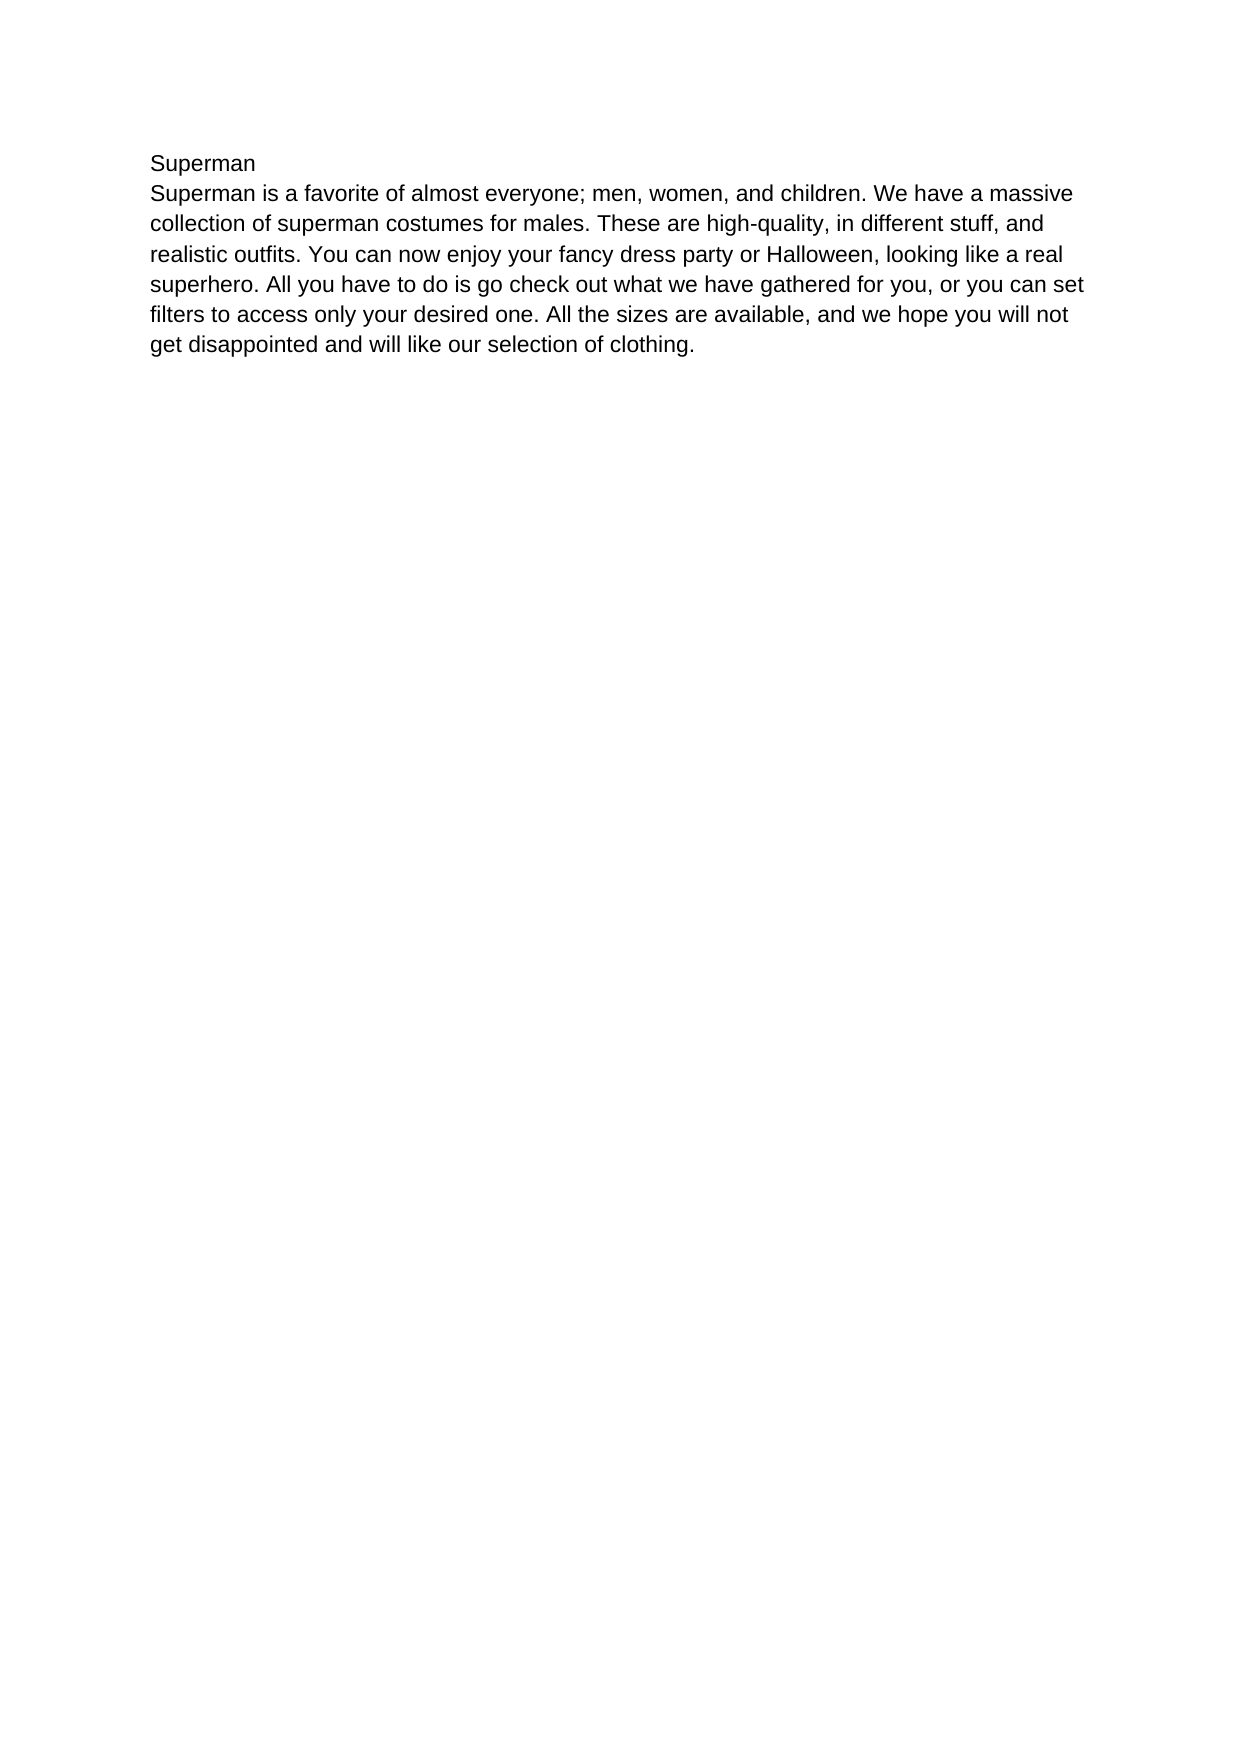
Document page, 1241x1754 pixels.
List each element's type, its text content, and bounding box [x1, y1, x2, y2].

text Superman is a favorite of almost everyone; men, women, and children. We have a massive collection of superman costumes for males. These are high-quality, in different stuff, and realistic outfits. You can now enjoy your fancy dress party or Halloween, looking like a real superhero. All you have to do is go check out what we have gathered for you, or you can set filters to access only your desired one. All the sizes are available, and we hope you will not get disappointed and will like our selection of clothing. [150, 180, 1090, 358]
text Superman [150, 150, 1090, 176]
